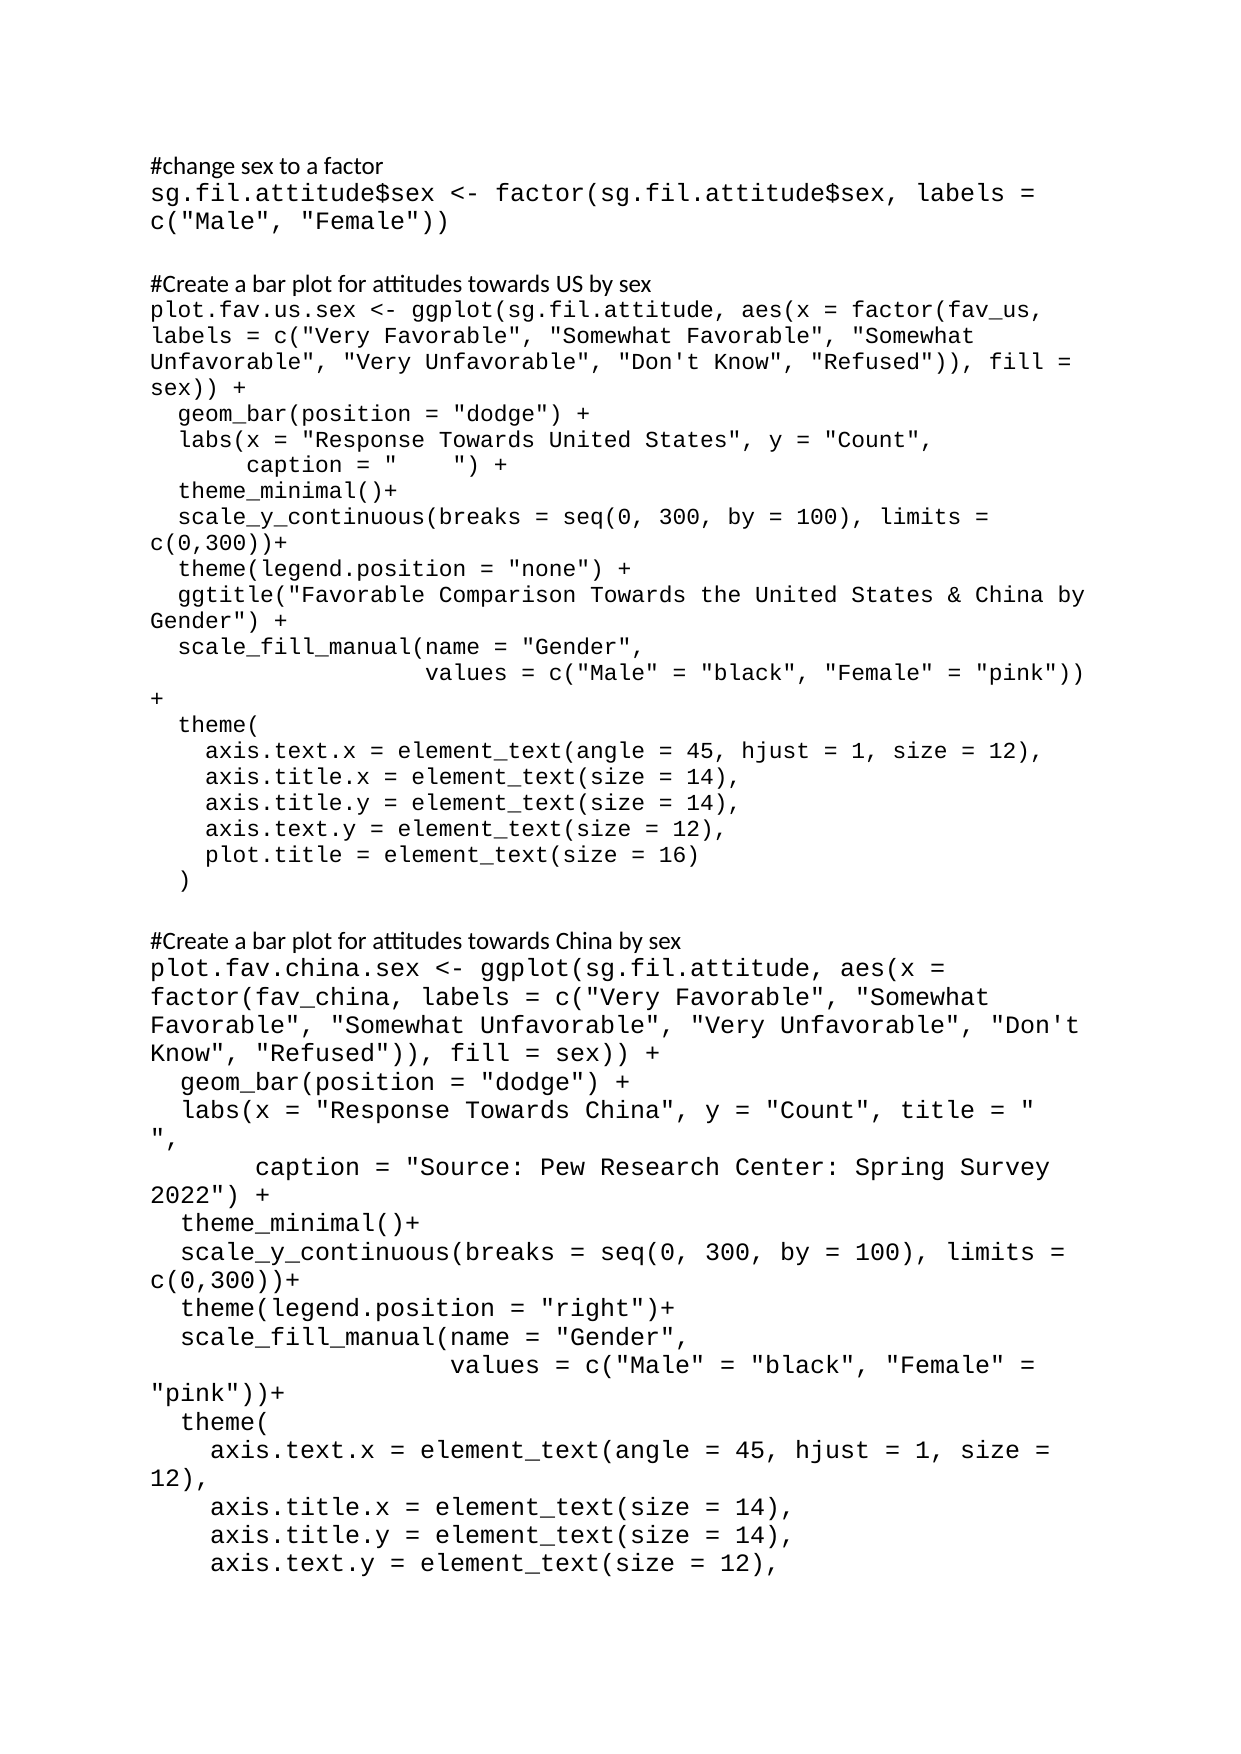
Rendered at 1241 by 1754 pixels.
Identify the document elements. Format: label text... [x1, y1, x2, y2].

text caption = "Source: Pew Research Center: Spring Survey 2022") + [150, 1154, 1090, 1211]
text geom_bar(position = "dodge") + [150, 402, 1090, 428]
text geom_bar(position = "dodge") + [150, 1069, 1090, 1097]
text axis.text.x = element_text(angle = 45, hjust = 1, size = 12), [150, 739, 1090, 765]
text values = c("Male" = "black", "Female" = "pink"))+ [150, 1352, 1090, 1409]
text plot.fav.us.sex <- ggplot(sg.fil.attitude, aes(x = factor(fav_us, labels = c("Very Favorable", "Somewhat Favorable", "Somewhat Unfavorable", "Very Unfavorable", "Don't Know", "Refused")), fill = sex)) + [150, 298, 1090, 402]
text #change sex to a factor [150, 150, 1090, 181]
text ) [150, 869, 1090, 895]
text scale_fill_manual(name = "Gender", [150, 635, 1090, 661]
text theme( [150, 713, 1090, 739]
text scale_fill_manual(name = "Gender", [150, 1324, 1090, 1352]
text #Create a bar plot for attitudes towards US by sex [150, 268, 1090, 298]
text values = c("Male" = "black", "Female" = "pink"))+ [150, 661, 1090, 713]
text theme_minimal()+ [150, 1211, 1090, 1239]
text axis.text.y = element_text(size = 12), [150, 817, 1090, 843]
text labs(x = "Response Towards United States", y = "Count", [150, 428, 1090, 454]
text theme_minimal()+ [150, 480, 1090, 506]
text theme(legend.position = "right")+ [150, 1296, 1090, 1324]
text ggtitle("Favorable Comparison Towards the United States & China by Gender") + [150, 583, 1090, 635]
text axis.title.y = element_text(size = 14), [150, 791, 1090, 817]
text theme(legend.position = "none") + [150, 558, 1090, 583]
text axis.title.x = element_text(size = 14), [150, 1494, 1090, 1522]
text scale_y_continuous(breaks = seq(0, 300, by = 100), limits = c(0,300))+ [150, 506, 1090, 558]
text sg.fil.attitude$sex <- factor(sg.fil.attitude$sex, labels = c("Male", "Female")) [150, 181, 1090, 237]
text axis.text.y = element_text(size = 12), [150, 1551, 1090, 1579]
text theme( [150, 1409, 1090, 1437]
text #Create a bar plot for attitudes towards China by sex [150, 925, 1090, 956]
text scale_y_continuous(breaks = seq(0, 300, by = 100), limits = c(0,300))+ [150, 1239, 1090, 1296]
text plot.title = element_text(size = 16) [150, 843, 1090, 869]
text caption = " ") + [150, 454, 1090, 480]
text axis.title.y = element_text(size = 14), [150, 1522, 1090, 1551]
text plot.fav.china.sex <- ggplot(sg.fil.attitude, aes(x = factor(fav_china, labels = c("Very Favorable", "Somewhat Favorable", "Somewhat Unfavorable", "Very Unfavorable", "Don't Know", "Refused")), fill = sex)) + [150, 956, 1090, 1069]
text axis.title.x = element_text(size = 14), [150, 765, 1090, 791]
text labs(x = "Response Towards China", y = "Count", title = " ", [150, 1097, 1090, 1154]
text axis.text.x = element_text(angle = 45, hjust = 1, size = 12), [150, 1437, 1090, 1494]
